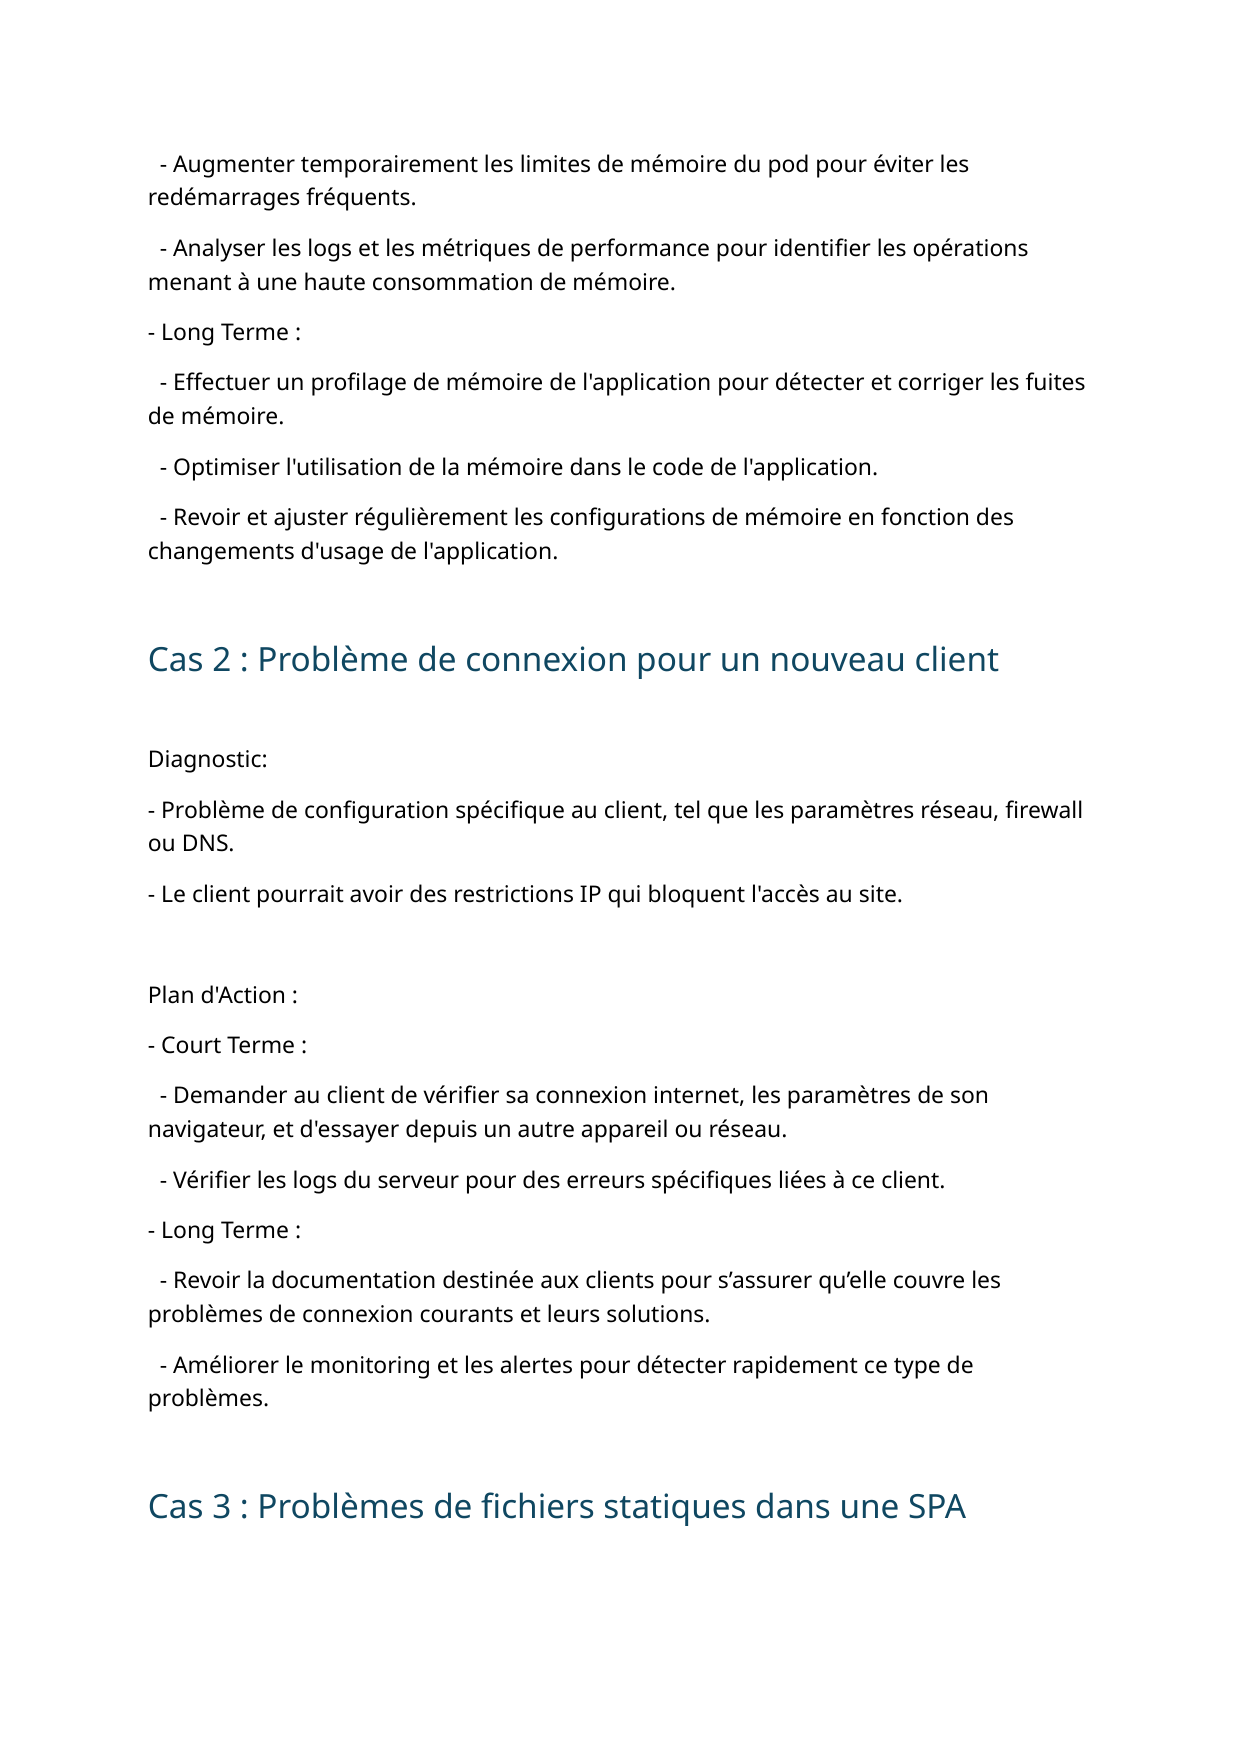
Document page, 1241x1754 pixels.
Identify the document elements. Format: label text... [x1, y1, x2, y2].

text - Demander au client de vérifier sa connexion internet, les paramètres de son navigateur, et d'essayer depuis un autre appareil ou réseau. [148, 1079, 1093, 1144]
text Diagnostic: [148, 743, 1093, 774]
text - Améliorer le monitoring et les alertes pour détecter rapidement ce type de problèmes. [148, 1349, 1093, 1414]
text - Le client pourrait avoir des restrictions IP qui bloquent l'accès au site. [148, 878, 1093, 909]
text - Effectuer un profilage de mémoire de l'application pour détecter et corriger les fuites de mémoire. [148, 366, 1093, 431]
subtitle Cas 3 : Problèmes de fichiers statiques dans une SPA [148, 1483, 1093, 1529]
text - Court Terme : [148, 1029, 1093, 1060]
text - Optimiser l'utilisation de la mémoire dans le code de l'application. [148, 451, 1093, 482]
text - Long Terme : [148, 1214, 1093, 1245]
text - Analyser les logs et les métriques de performance pour identifier les opérations menant à une haute consommation de mémoire. [148, 232, 1093, 297]
text - Problème de configuration spécifique au client, tel que les paramètres réseau, firewall ou DNS. [148, 794, 1093, 859]
text - Augmenter temporairement les limites de mémoire du pod pour éviter les redémarrages fréquents. [148, 148, 1093, 213]
text - Revoir la documentation destinée aux clients pour s’assurer qu’elle couvre les problèmes de connexion courants et leurs solutions. [148, 1264, 1093, 1329]
text - Revoir et ajuster régulièrement les configurations de mémoire en fonction des changements d'usage de l'application. [148, 501, 1093, 566]
subtitle Cas 2 : Problème de connexion pour un nouveau client [148, 636, 1093, 681]
text - Long Terme : [148, 316, 1093, 347]
text Plan d'Action : [148, 979, 1093, 1010]
text - Vérifier les logs du serveur pour des erreurs spécifiques liées à ce client. [148, 1164, 1093, 1195]
